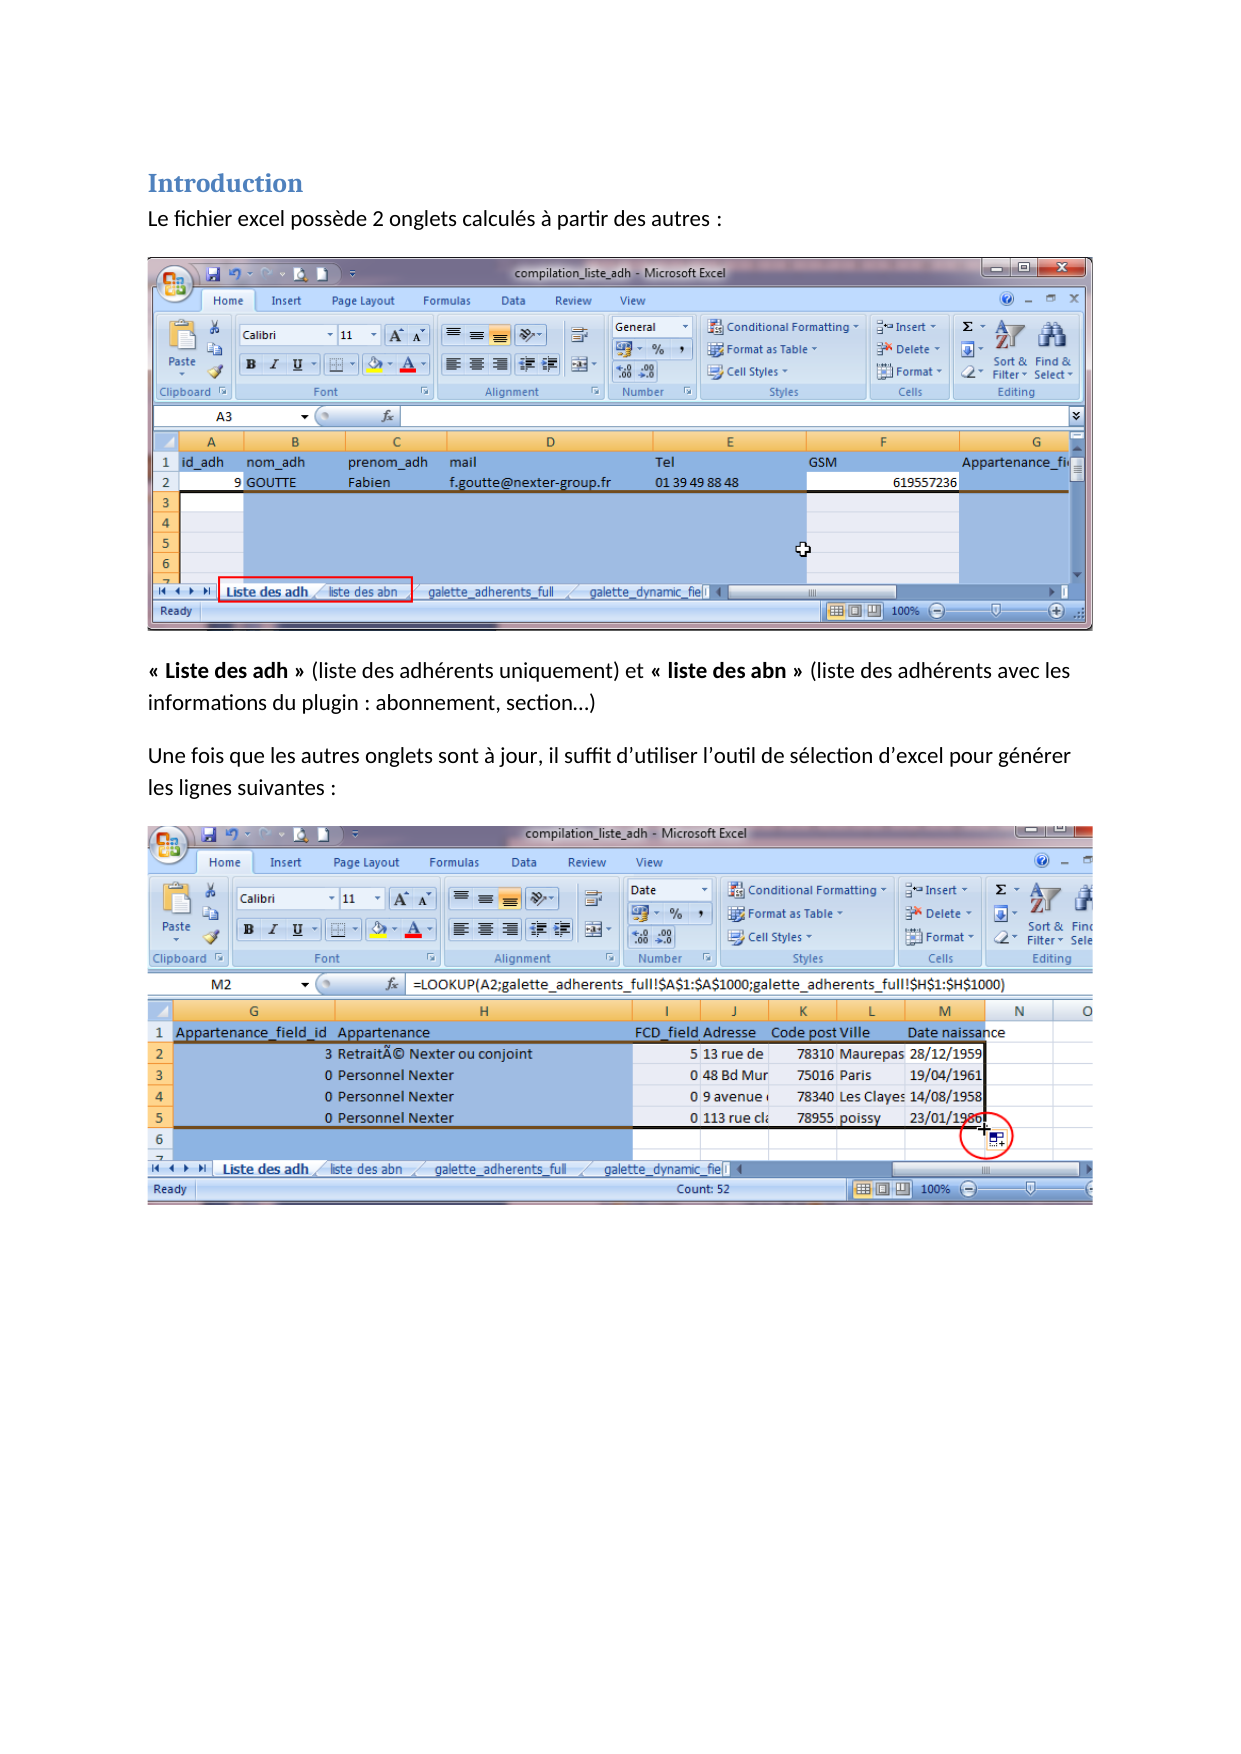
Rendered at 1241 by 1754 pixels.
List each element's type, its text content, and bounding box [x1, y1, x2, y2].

subtitle Introduction [148, 168, 1093, 199]
picture [147, 257, 1093, 631]
text « Liste des adh » (liste des adhérents uniquement) et « liste des abn » (liste des adhérents avec les informations du plugin : abonnement, section…) [148, 656, 1093, 716]
text Une fois que les autres onglets sont à jour, il suffit d’utiliser l’outil de sélection d’excel pour générer les lignes suivantes : [148, 741, 1093, 801]
text Le fichier excel possède 2 onglets calculés à partir des autres : [148, 204, 1093, 232]
picture [147, 826, 1093, 1205]
